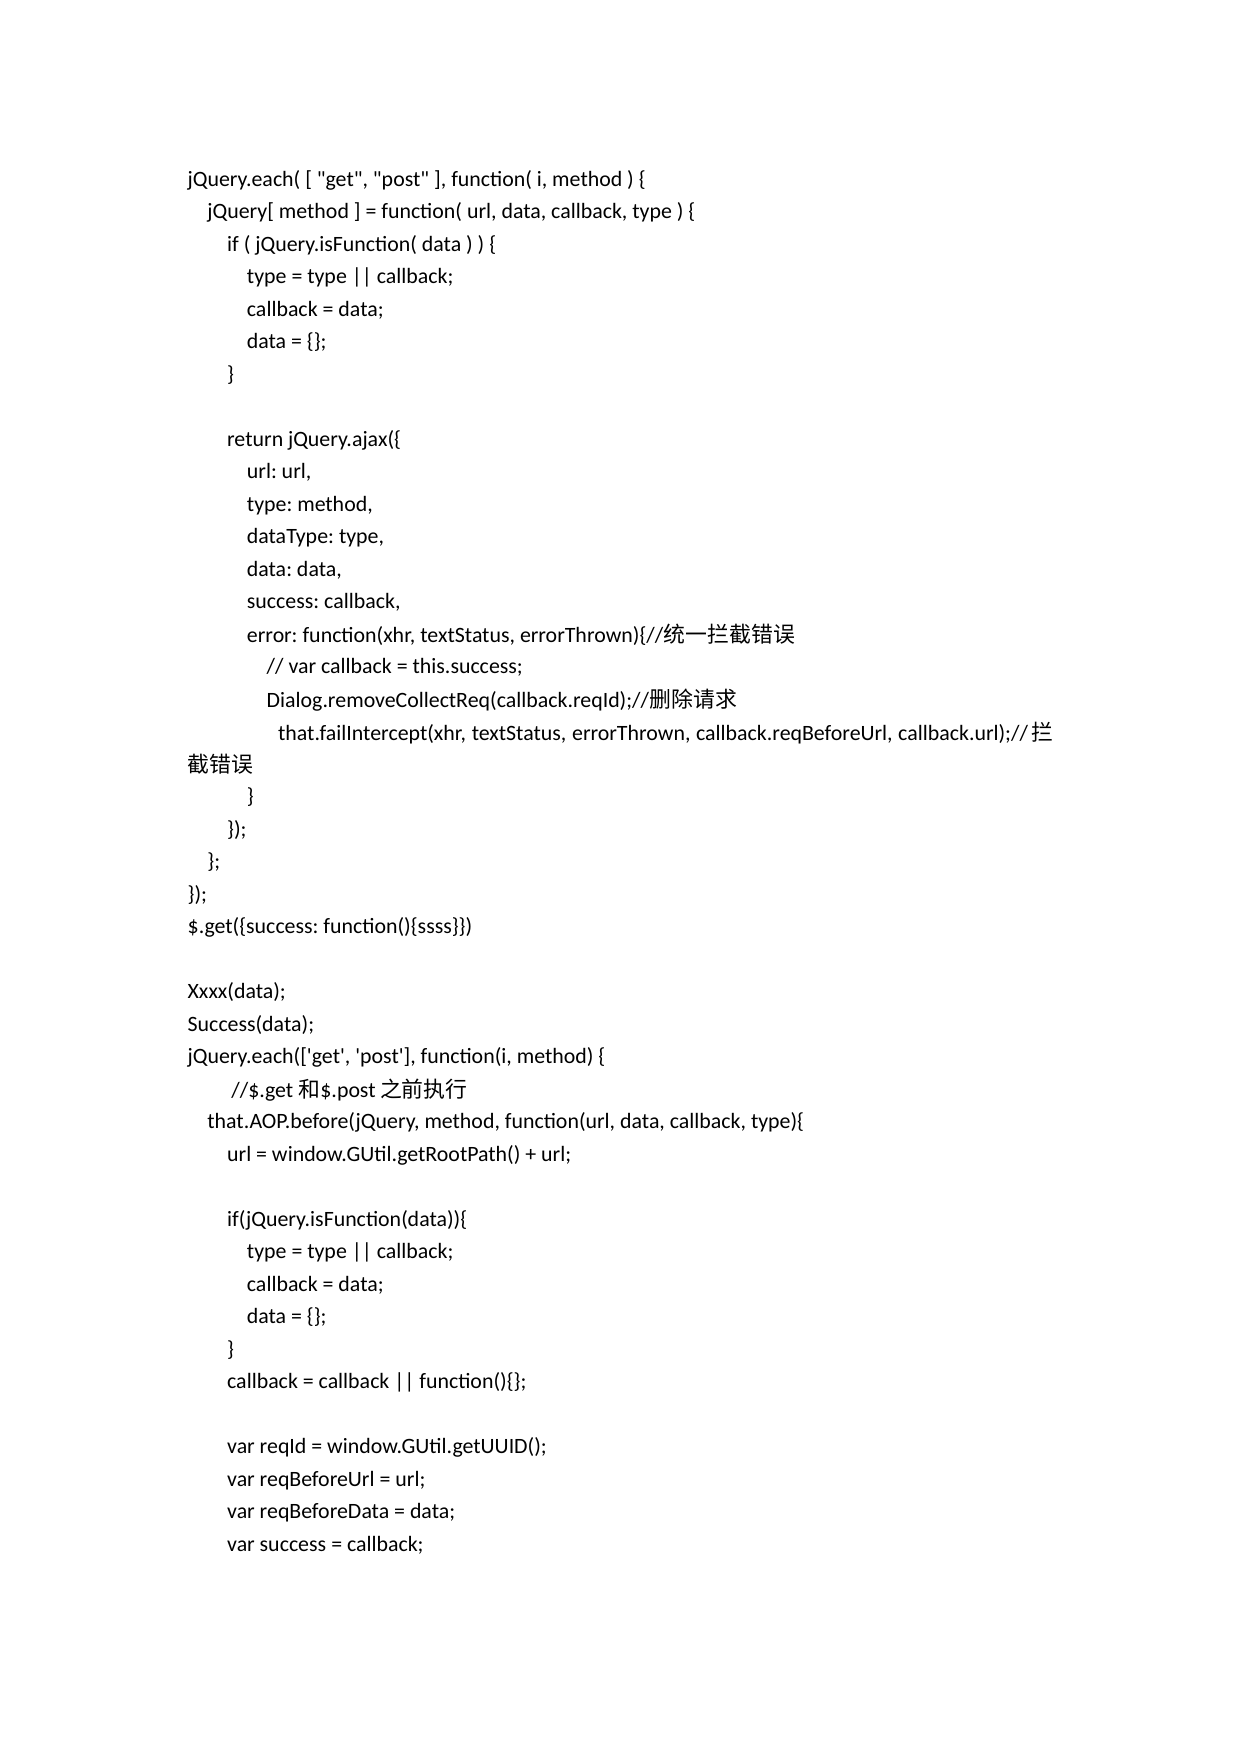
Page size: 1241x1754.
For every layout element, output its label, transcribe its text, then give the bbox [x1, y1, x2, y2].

text success: callback, [187, 584, 1053, 617]
text data = {}; [187, 1299, 1053, 1332]
text data = {}; [187, 324, 1053, 357]
text callback = callback || function(){}; [187, 1364, 1053, 1397]
text callback = data; [187, 1267, 1053, 1299]
text data: data, [187, 552, 1053, 584]
text $.get({success: function(){ssss}}) [187, 909, 1053, 942]
text type: method, [187, 487, 1053, 519]
text callback = data; [187, 292, 1053, 324]
text that.failIntercept(xhr, textStatus, errorThrown, callback.reqBeforeUrl, callback.url);//拦截错误 [187, 714, 1053, 779]
text }; [187, 844, 1053, 877]
text Xxxx(data); [187, 974, 1053, 1007]
text // var callback = this.success; [187, 649, 1053, 682]
text }); [187, 877, 1053, 909]
text jQuery.each( [ "get", "post" ], function( i, method ) { [187, 162, 1053, 194]
text var reqId = window.GUtil.getUUID(); [187, 1429, 1053, 1462]
text error: function(xhr, textStatus, errorThrown){//统一拦截错误 [187, 617, 1053, 649]
text if(jQuery.isFunction(data)){ [187, 1202, 1053, 1234]
text } [187, 357, 1053, 389]
text type = type || callback; [187, 259, 1053, 292]
text return jQuery.ajax({ [187, 422, 1053, 454]
text Dialog.removeCollectReq(callback.reqId);//删除请求 [187, 682, 1053, 714]
text var reqBeforeData = data; [187, 1494, 1053, 1527]
text jQuery[ method ] = function( url, data, callback, type ) { [187, 194, 1053, 227]
text } [187, 779, 1053, 812]
text type = type || callback; [187, 1234, 1053, 1267]
text var reqBeforeUrl = url; [187, 1462, 1053, 1494]
text Success(data); [187, 1007, 1053, 1039]
text if ( jQuery.isFunction( data ) ) { [187, 227, 1053, 259]
text url: url, [187, 454, 1053, 487]
text }); [187, 812, 1053, 844]
text jQuery.each(['get', 'post'], function(i, method) { [187, 1039, 1053, 1072]
text var success = callback; [187, 1527, 1053, 1559]
text url = window.GUtil.getRootPath() + url; [187, 1137, 1053, 1169]
text //$.get 和$.post之前执行 [187, 1072, 1053, 1104]
text that.AOP.before(jQuery, method, function(url, data, callback, type){ [187, 1104, 1053, 1137]
text dataType: type, [187, 519, 1053, 552]
text } [187, 1332, 1053, 1364]
